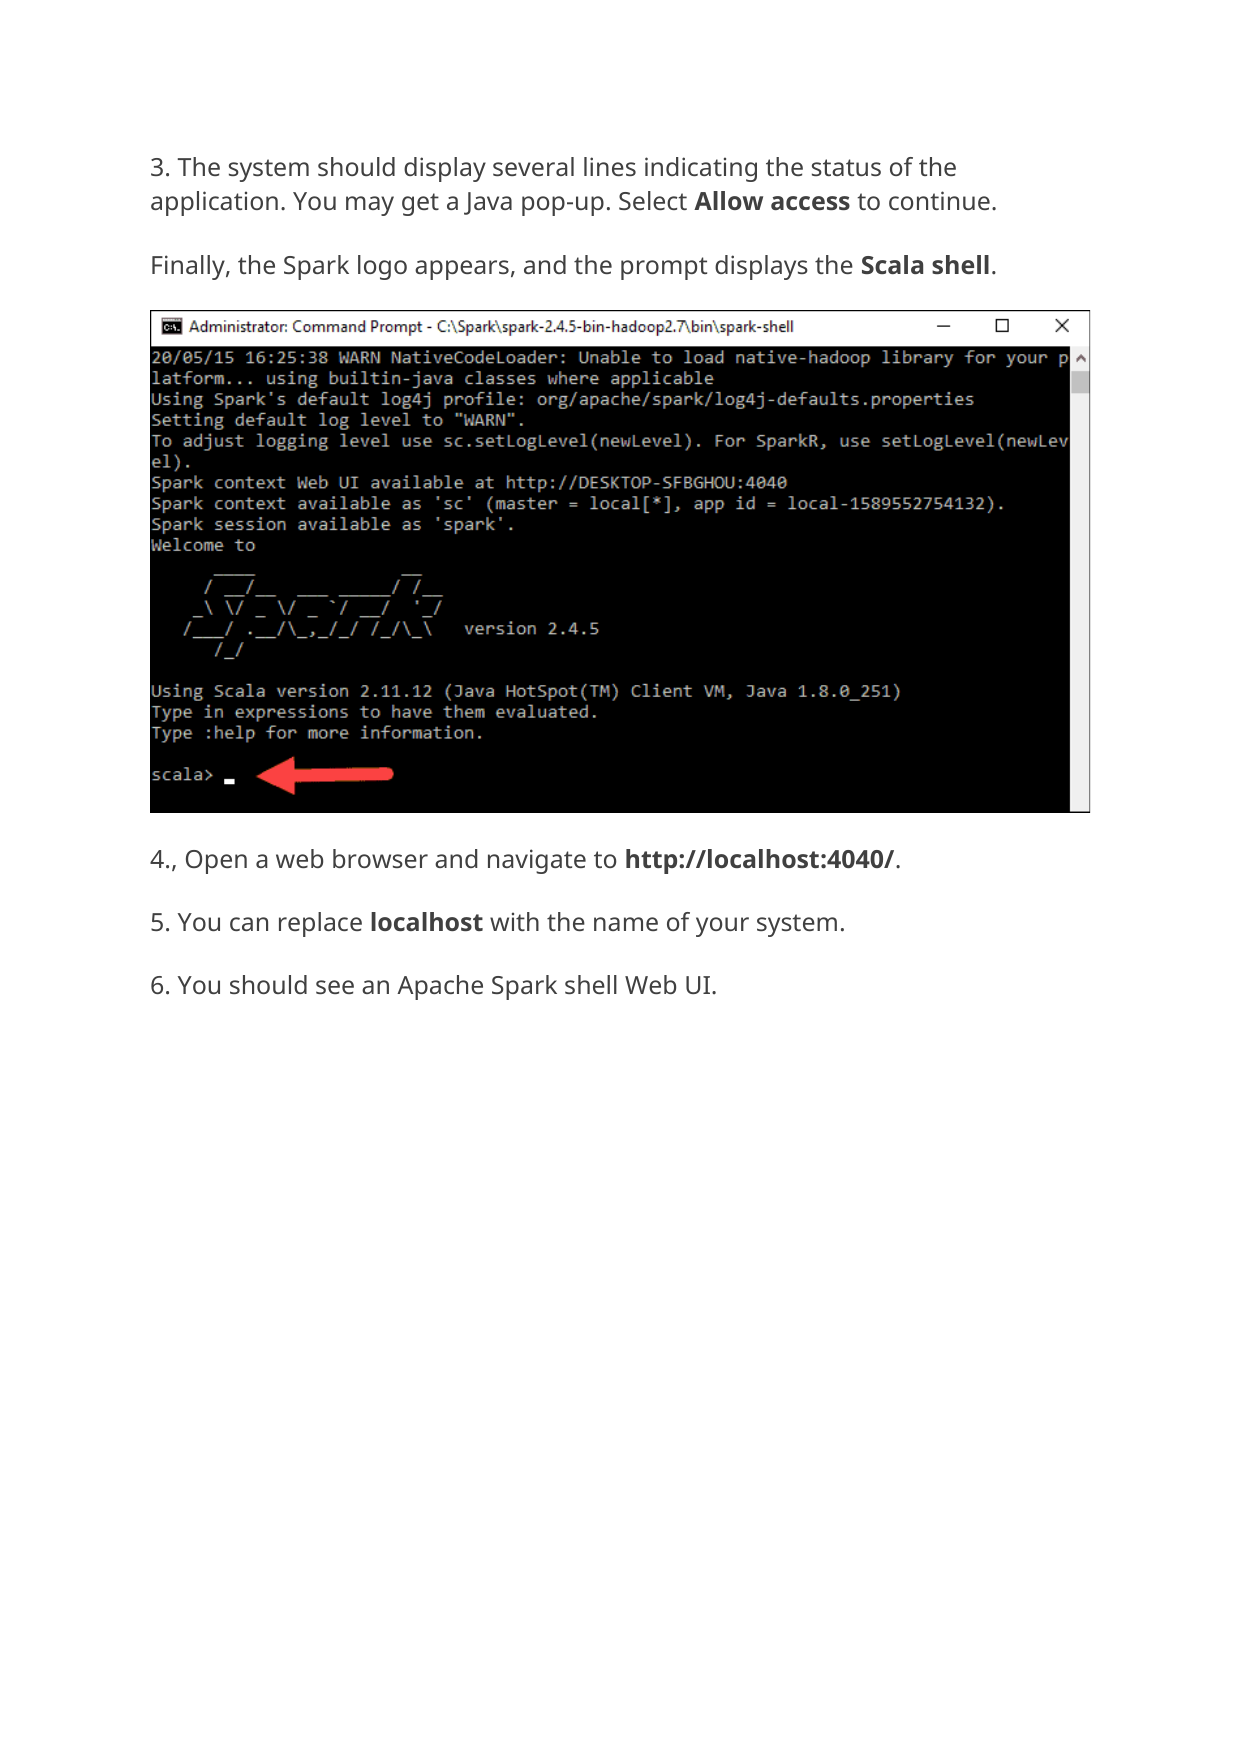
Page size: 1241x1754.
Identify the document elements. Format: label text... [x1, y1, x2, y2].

picture [150, 310, 1091, 813]
text 4., Open a web browser and navigate to http://localhost:4040/. [150, 842, 1090, 876]
text 6. You should see an Apache Spark shell Web UI. [150, 968, 1090, 1002]
text 3. The system should display several lines indicating the status of the application. You may get a Java pop-up. Select Allow access to continue. [150, 150, 1090, 218]
text Finally, the Spark logo appears, and the prompt displays the Scala shell. [150, 247, 1090, 281]
text 5. You can replace localhost with the name of your system. [150, 905, 1090, 939]
